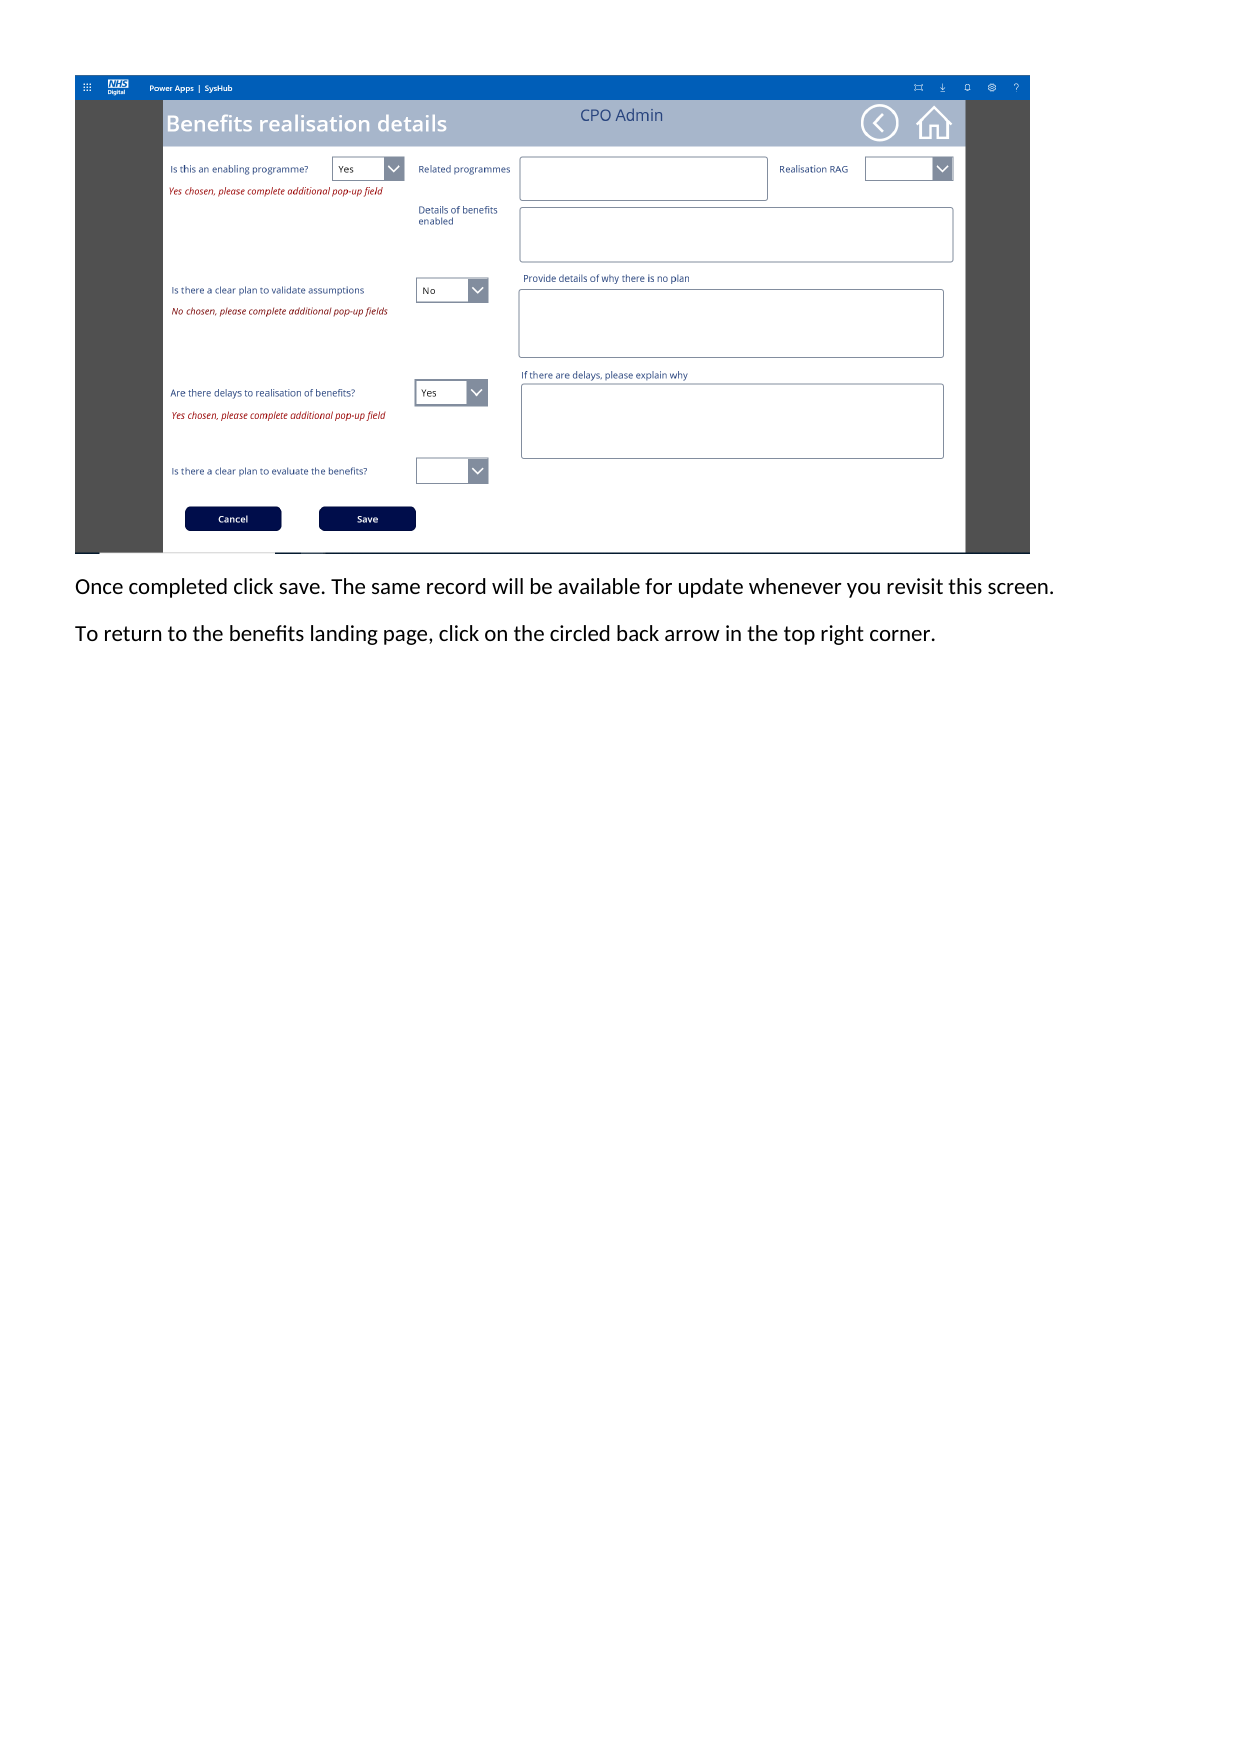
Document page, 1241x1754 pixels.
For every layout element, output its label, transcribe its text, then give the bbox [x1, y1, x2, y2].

picture [75, 75, 1030, 554]
text To return to the benefits landing page, click on the circled back arrow in the top right corner. [75, 619, 1165, 647]
text Once completed click save. The same record will be available for update whenever you revisit this screen. [75, 572, 1165, 600]
